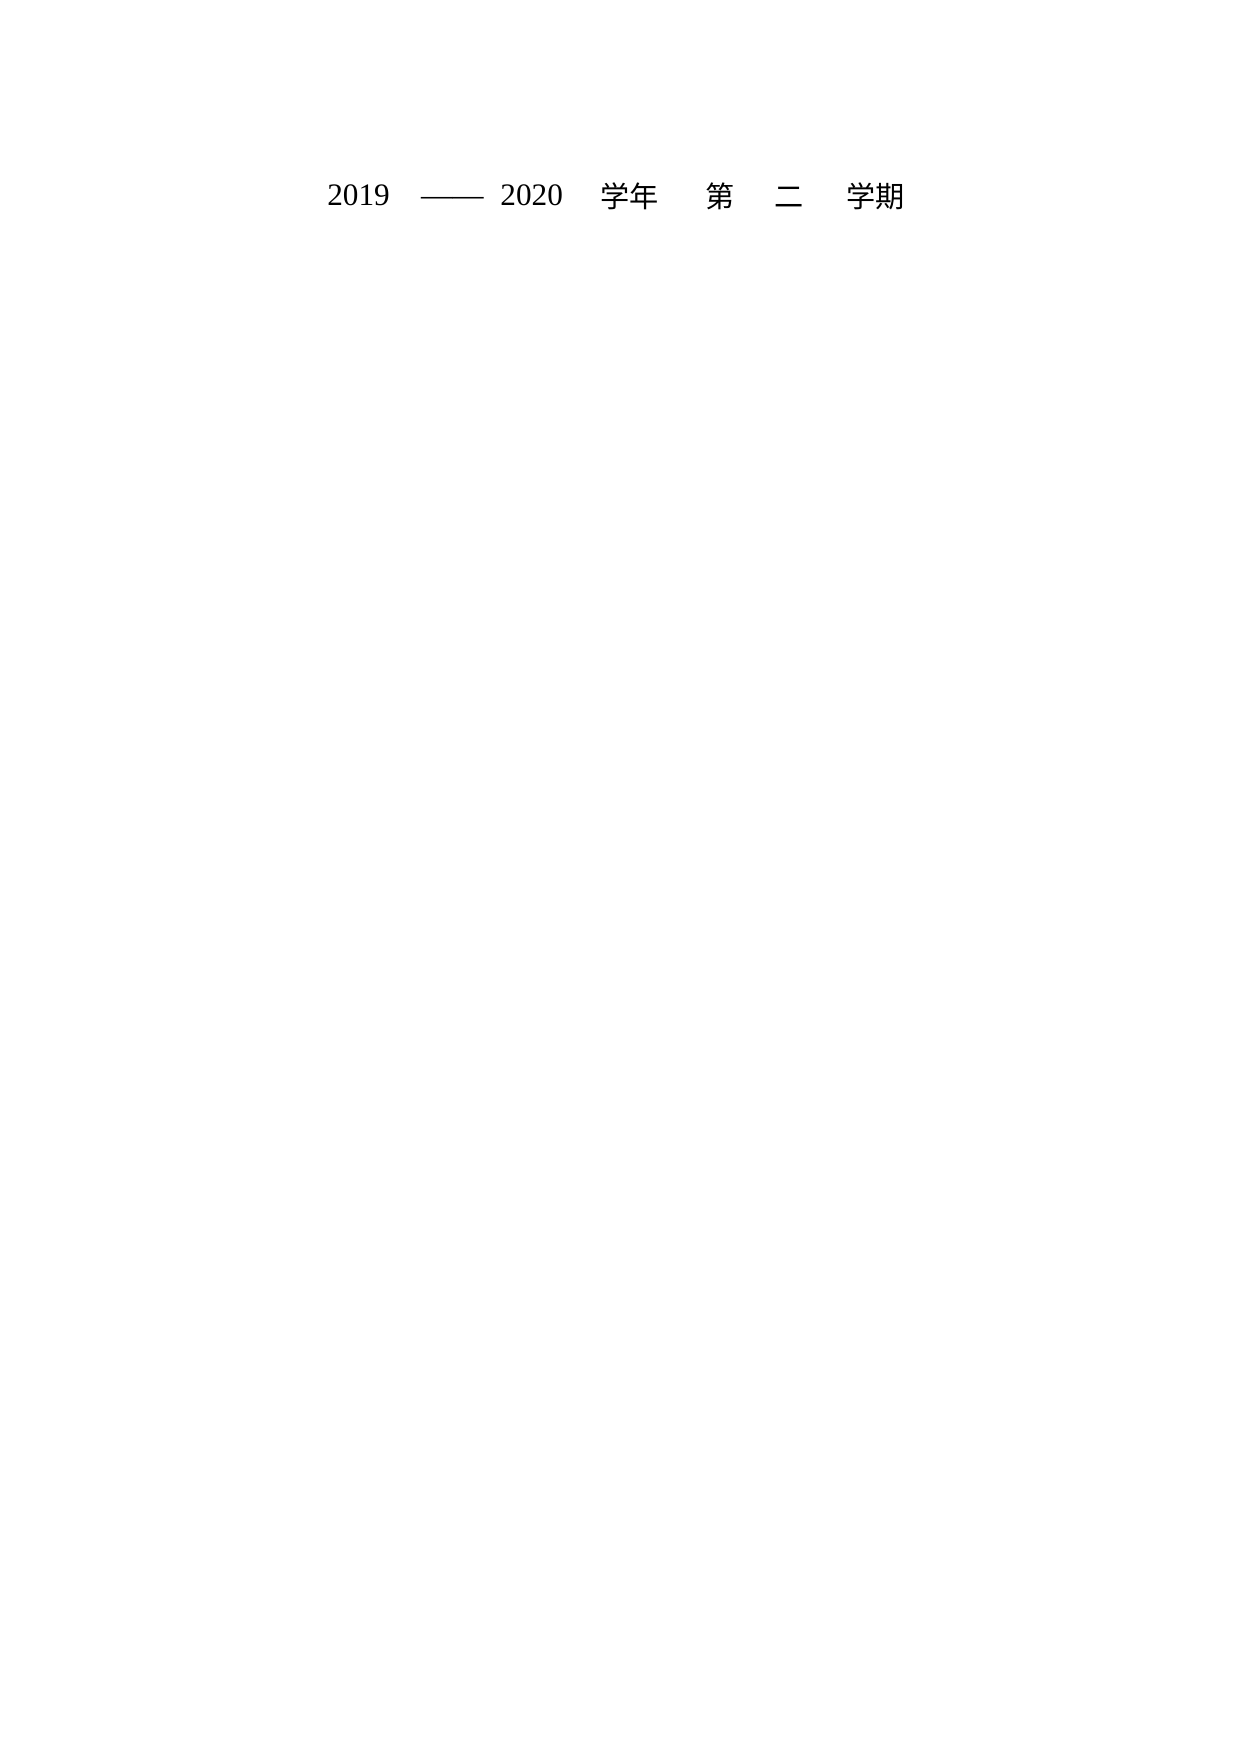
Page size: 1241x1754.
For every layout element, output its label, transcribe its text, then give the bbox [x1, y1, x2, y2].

table_header 学期 [826, 162, 925, 227]
table_header 2020 [489, 162, 583, 227]
table_header —— [415, 162, 489, 227]
table_header 学年 [583, 162, 676, 227]
table_header 2019 [316, 162, 415, 227]
table_header 第 [676, 162, 751, 227]
table_header 二 [751, 162, 826, 227]
